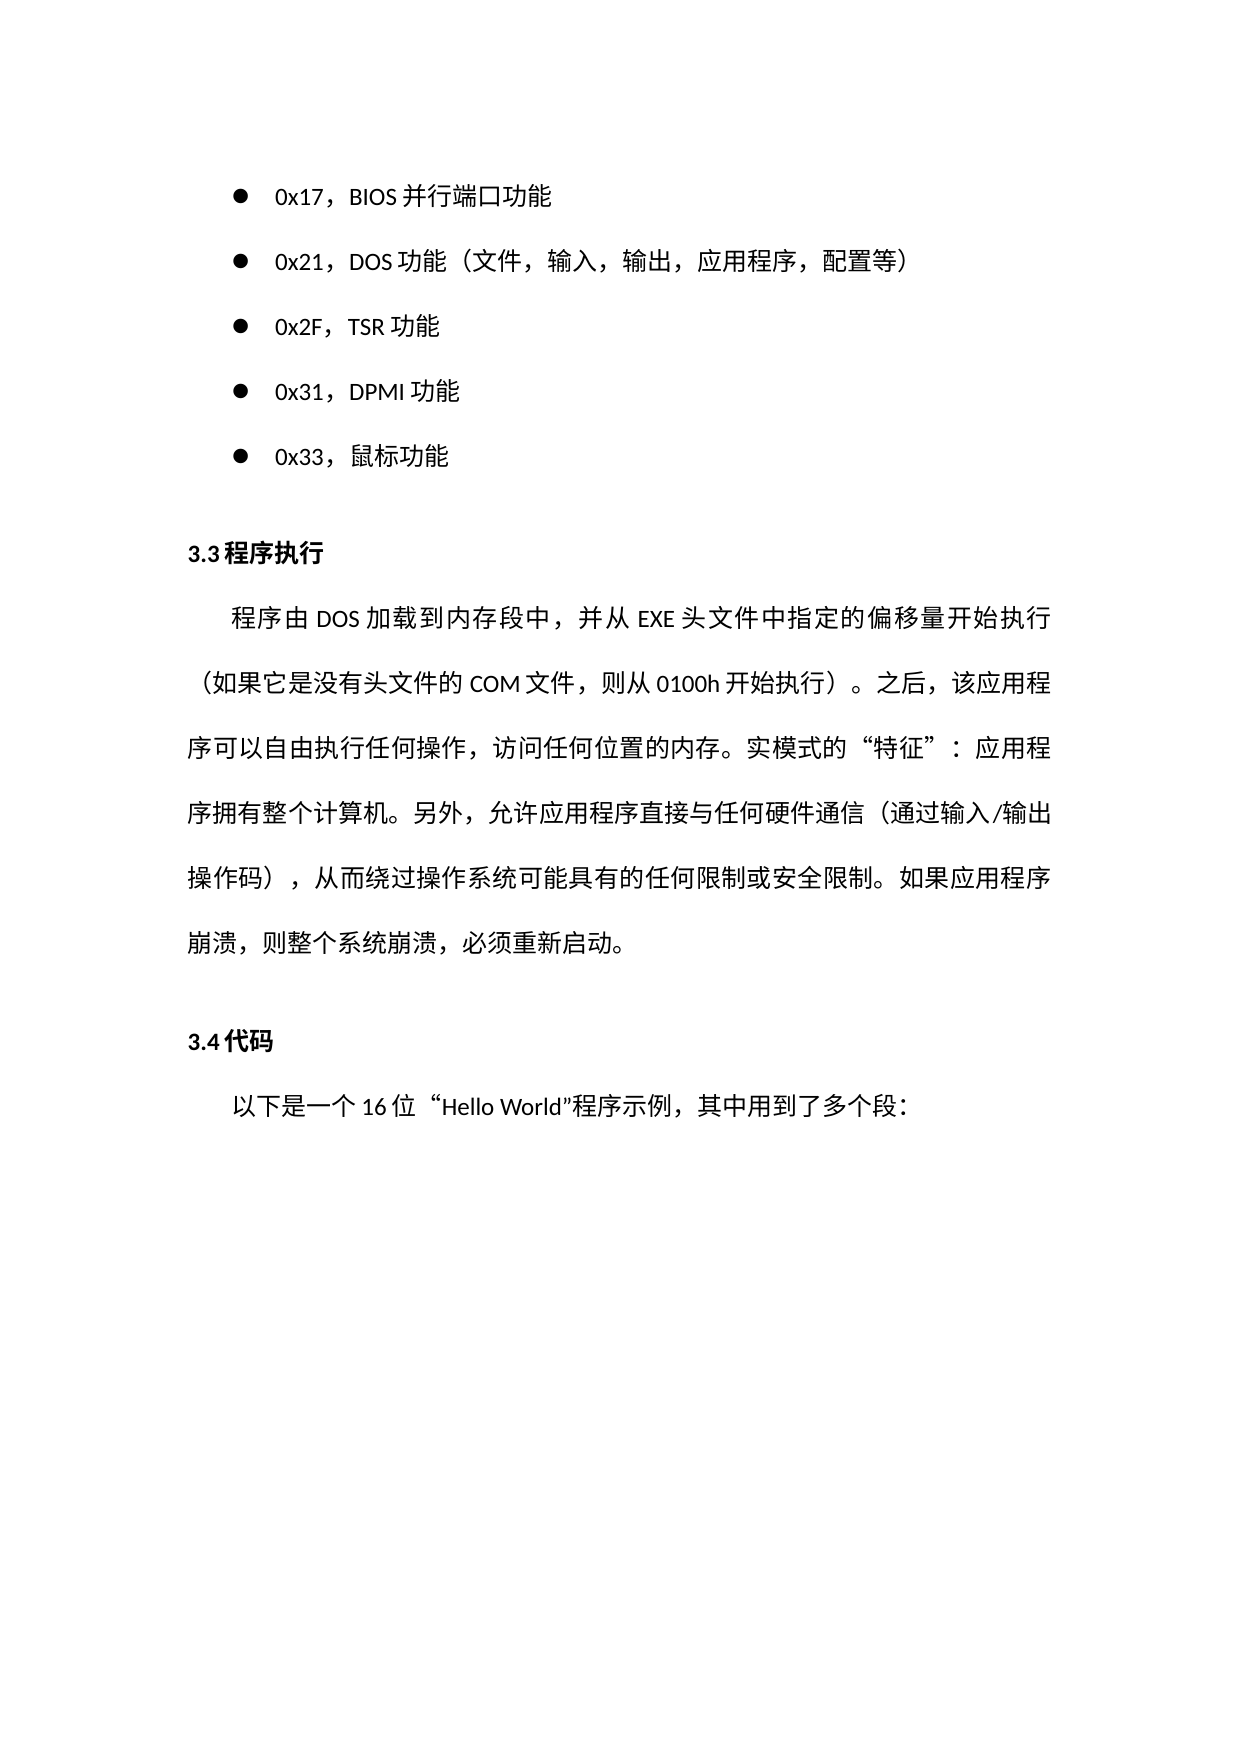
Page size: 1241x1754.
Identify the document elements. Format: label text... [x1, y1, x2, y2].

list 0x21，DOS功能（文件，输入，输出，应用程序，配置等） [231, 227, 1053, 292]
text 3.3程序执行 [187, 519, 1053, 584]
list 0x17，BIOS并行端口功能 [231, 162, 1053, 227]
text 3.4代码 [187, 1007, 1053, 1072]
text 以下是一个16位“Hello World”程序示例，其中用到了多个段： [187, 1072, 1053, 1137]
list 0x2F，TSR功能 [231, 292, 1053, 357]
list 0x33，鼠标功能 [231, 422, 1053, 487]
list 0x31，DPMI功能 [231, 357, 1053, 422]
text 程序由DOS加载到内存段中，并从EXE头文件中指定的偏移量开始执行（如果它是没有头文件的COM文件，则从0100h开始执行）。之后，该应用程序可以自由执行任何操作，访问任何位置的内存。实模式的“特征”：应用程序拥有整个计算机。另外，允许应用程序直接与任何硬件通信（通过输入/输出操作码），从而绕过操作系统可能具有的任何限制或安全限制。如果应用程序崩溃，则整个系统崩溃，必须重新启动。 [187, 584, 1053, 974]
